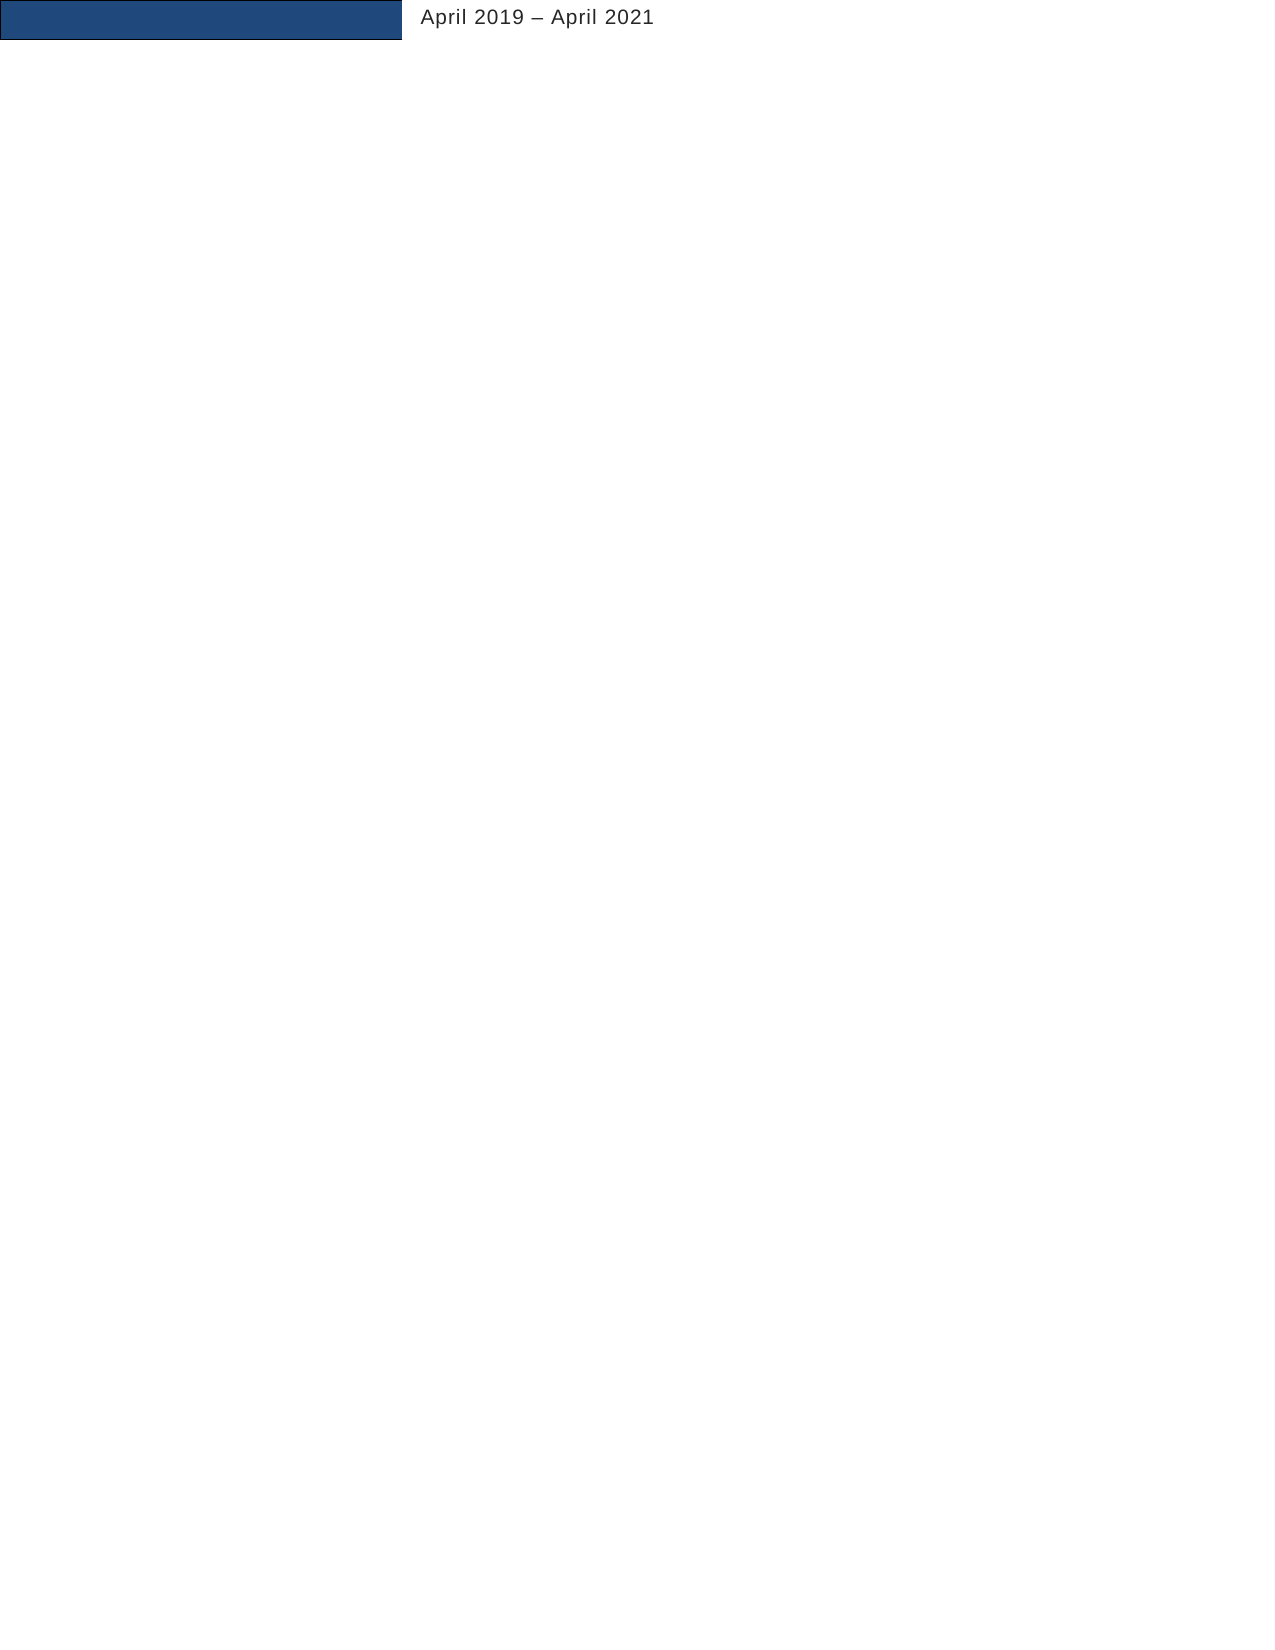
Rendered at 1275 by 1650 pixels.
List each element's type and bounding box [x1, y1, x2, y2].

table_header [402, 0, 1275, 39]
table_header [1, 1, 402, 39]
